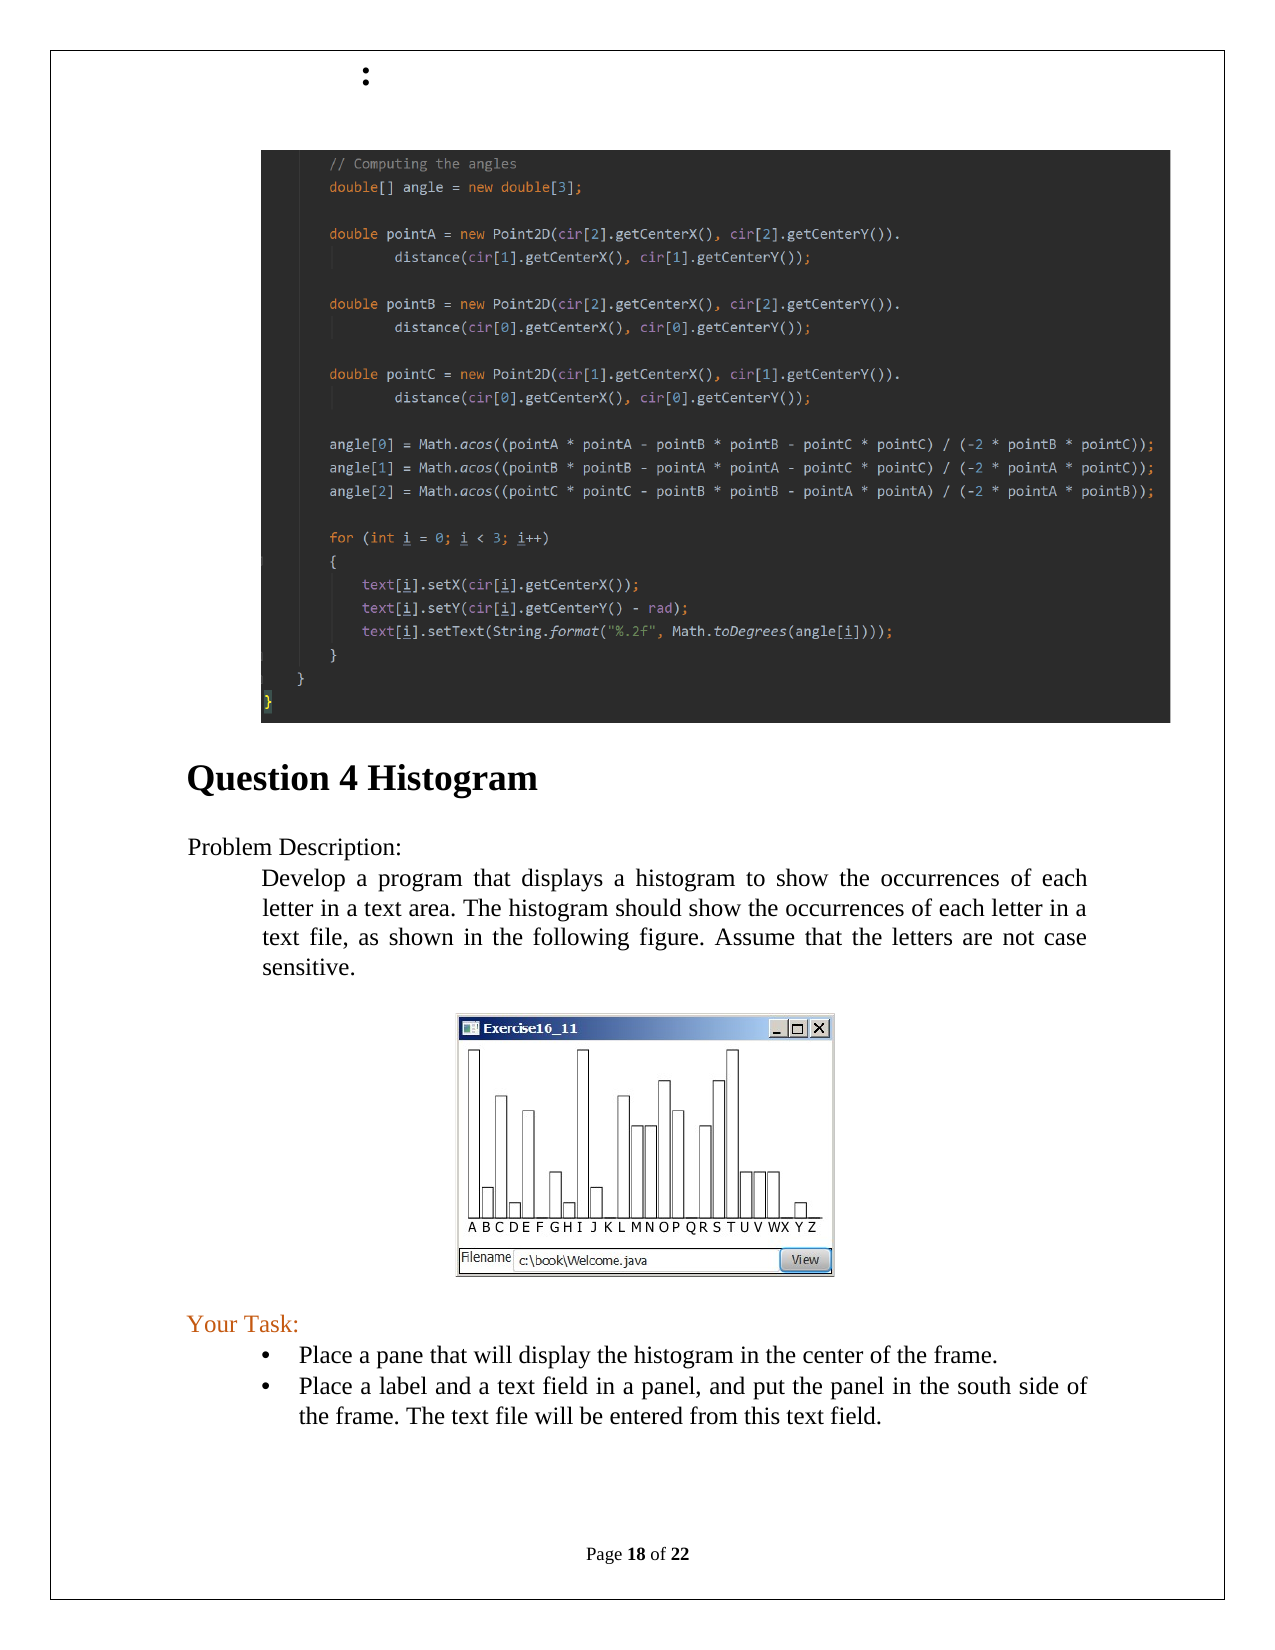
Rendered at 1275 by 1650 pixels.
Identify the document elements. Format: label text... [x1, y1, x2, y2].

picture [455, 1013, 835, 1277]
list Place a pane that will display the histogram in the center of the frame. [261, 1340, 1089, 1369]
text Problem Description: [187, 832, 1089, 861]
subtitle Question 4 Histogram [186, 755, 1097, 798]
text Develop a program that displays a histogram to show the occurrences of each letter in a text area. The histogram should show the occurrences of each letter in a text file, as shown in the following figure. Assume that the letters are not case sensitive. [261, 863, 1089, 981]
picture [261, 150, 1171, 723]
list Place a label and a text field in a panel, and put the panel in the south side of the frame. The text file will be entered from this text field. [261, 1371, 1089, 1430]
text Your Task: [186, 1309, 1097, 1338]
